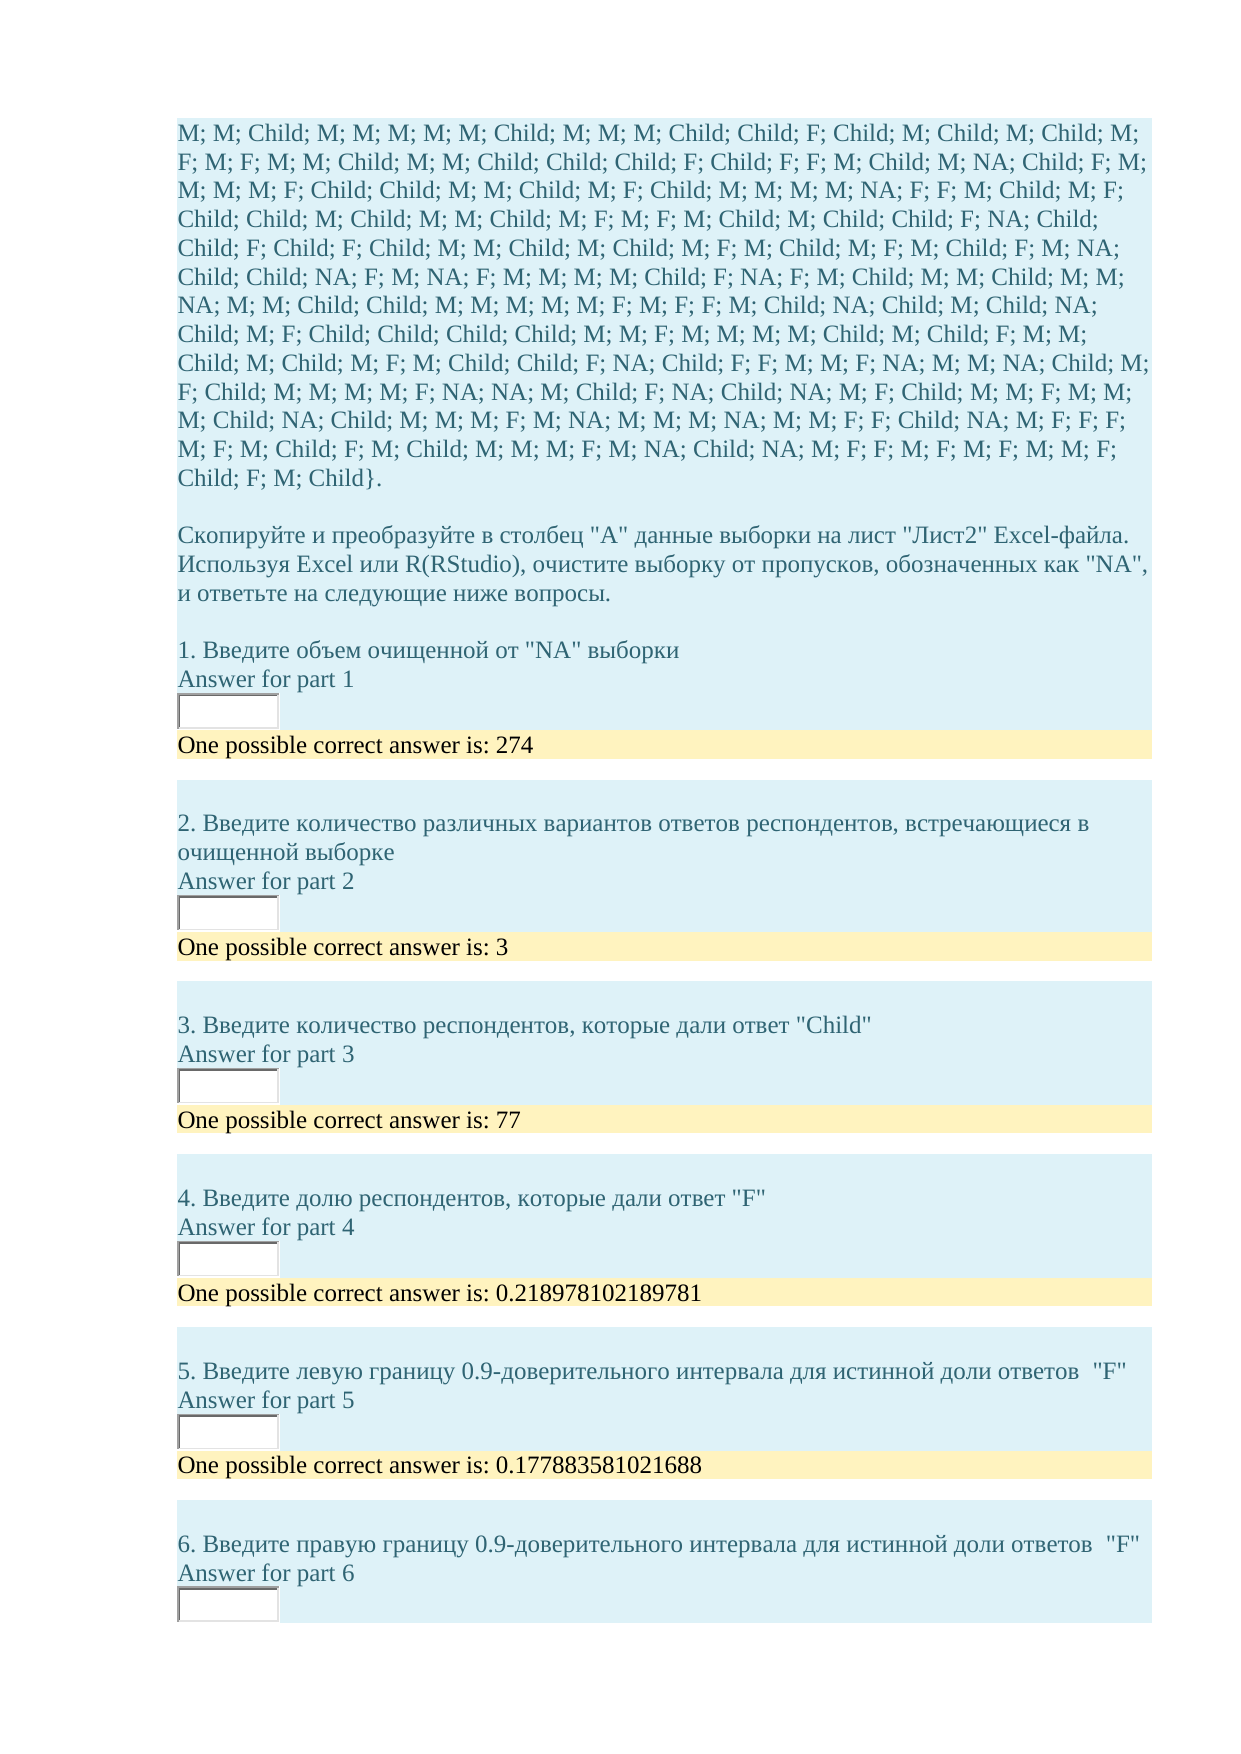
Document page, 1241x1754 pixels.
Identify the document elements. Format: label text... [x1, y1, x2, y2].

text Answer for part 3 [177, 1039, 1152, 1068]
text Answer for part 2 [177, 866, 1152, 895]
text Answer for part 5 [177, 1385, 1152, 1413]
text Answer for part 1 [177, 664, 1152, 693]
text One possible correct answer is: 274 [177, 730, 1152, 759]
text One possible correct answer is: 0.177883581021688 [177, 1451, 1152, 1479]
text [177, 118, 1152, 664]
text One possible correct answer is: 0.218978102189781 [177, 1278, 1152, 1306]
text 5. Введите левую границу 0.9-доверительного интервала для истинной доли ответов "F" [177, 1327, 1152, 1385]
text 6. Введите правую границу 0.9-доверительного интервала для истинной доли ответов "F" [177, 1500, 1152, 1558]
text 2. Введите количество различных вариантов ответов респондентов, встречающиеся в очищенной выборке [177, 780, 1152, 866]
text 3. Введите количество респондентов, которые дали ответ "Child" [177, 981, 1152, 1039]
text 4. Введите долю респондентов, которые дали ответ "F" [177, 1154, 1152, 1212]
text One possible correct answer is: 3 [177, 932, 1152, 961]
text Answer for part 6 [177, 1558, 1152, 1586]
text One possible correct answer is: 77 [177, 1105, 1152, 1133]
text Answer for part 4 [177, 1212, 1152, 1241]
